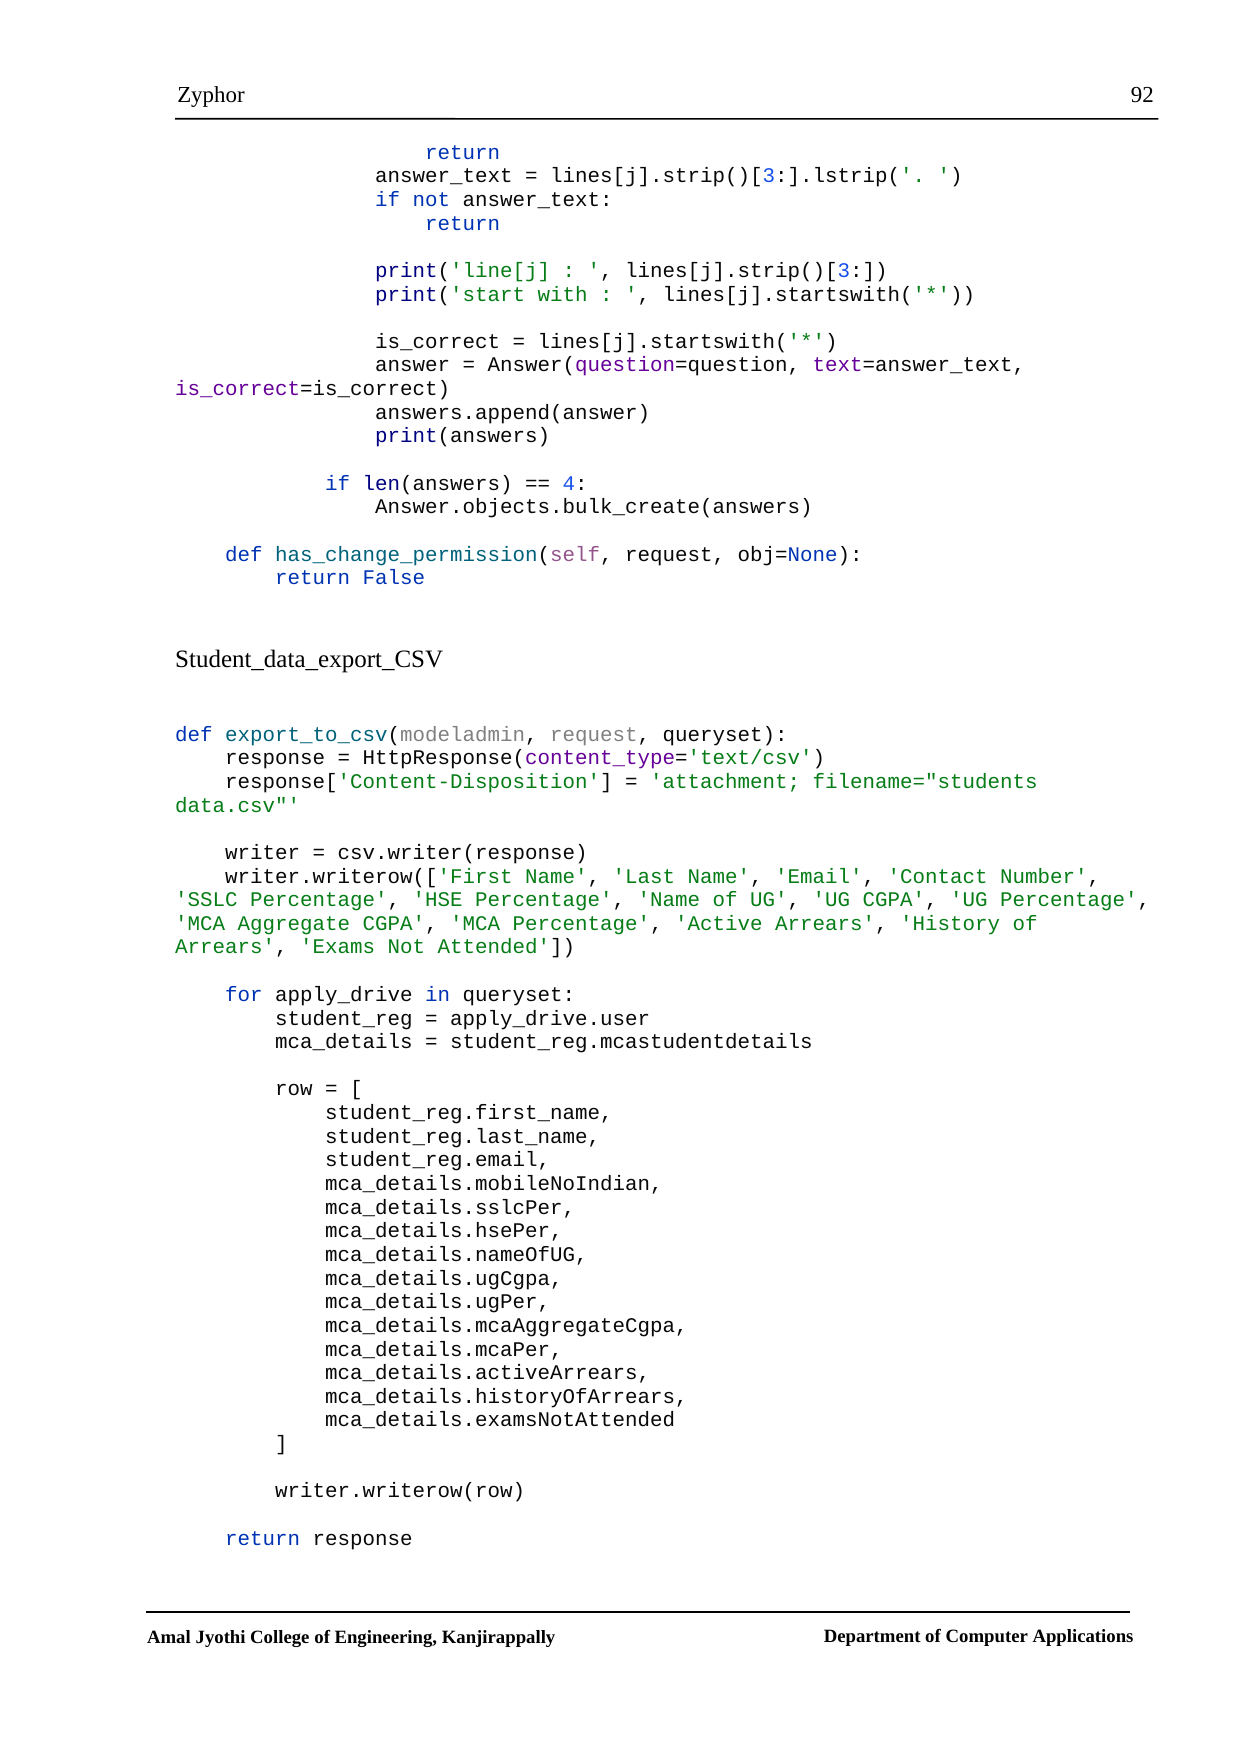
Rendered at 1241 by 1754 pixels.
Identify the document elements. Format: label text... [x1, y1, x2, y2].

text Student_data_export_CSV [175, 644, 1162, 672]
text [175, 142, 1162, 591]
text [175, 724, 1162, 1575]
